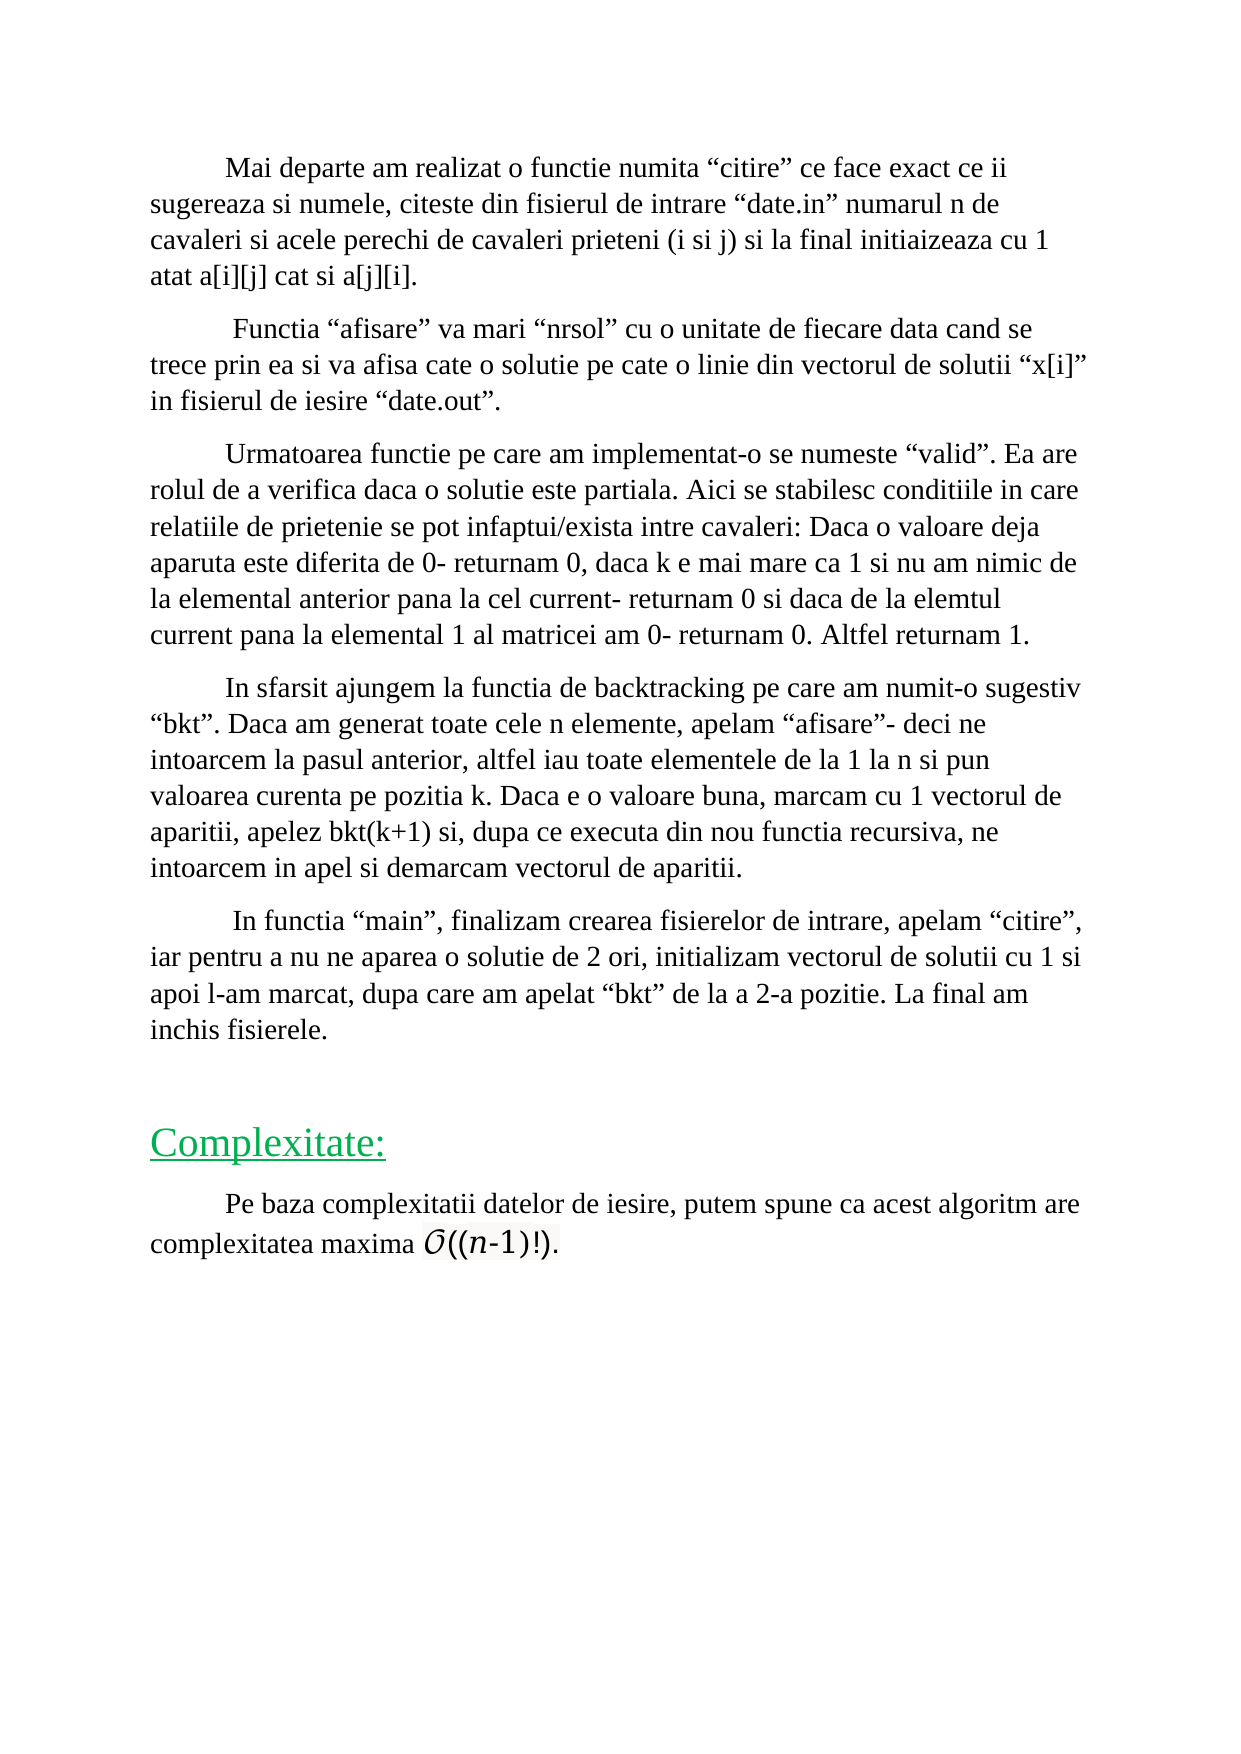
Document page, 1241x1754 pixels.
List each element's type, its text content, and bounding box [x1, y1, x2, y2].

text In sfarsit ajungem la functia de backtracking pe care am numit-o sugestiv “bkt”. Daca am generat toate cele n elemente, apelam “afisare”- deci ne intoarcem la pasul anterior, altfel iau toate elementele de la 1 la n si pun valoarea curenta pe pozitia k. Daca e o valoare buna, marcam cu 1 vectorul de aparitii, apelez bkt(k+1) si, dupa ce executa din nou functia recursiva, ne intoarcem in apel si demarcam vectorul de aparitii. [150, 670, 1090, 884]
text In functia “main”, finalizam crearea fisierelor de intrare, apelam “citire”, iar pentru a nu ne aparea o solutie de 2 ori, initializam vectorul de solutii cu 1 si apoi l-am marcat, dupa care am apelat “bkt” de la a 2-a pozitie. La final am inchis fisierele. [150, 903, 1090, 1045]
text Functia “afisare” va mari “nrsol” cu o unitate de fiecare data cand se trece prin ea si va afisa cate o solutie pe cate o linie din vectorul de solutii “x[i]” in fisierul de iesire “date.out”. [150, 311, 1090, 417]
text Urmatoarea functie pe care am implementat-o se numeste “valid”. Ea are rolul de a verifica daca o solutie este partiala. Aici se stabilesc conditiile in care relatiile de prietenie se pot infaptui/exista intre cavaleri: Daca o valoare deja aparuta este diferita de 0- returnam 0, daca k e mai mare ca 1 si nu am nimic de la elemental anterior pana la cel current- returnam 0 si daca de la elemtul current pana la elemental 1 al matricei am 0- returnam 0. Altfel returnam 1. [150, 436, 1090, 651]
text Mai departe am realizat o functie numita “citire” ce face exact ce ii sugereaza si numele, citeste din fisierul de intrare “date.in” numarul n de cavaleri si acele perechi de cavaleri prieteni (i si j) si la final initiaizeaza cu 1 atat a[i][j] cat si a[j][i]. [150, 150, 1090, 292]
text Pe baza complexitatii datelor de iesire, putem spune ca acest algoritm are complexitatea maxima 𝒪((𝑛-1)!). [150, 1186, 1090, 1260]
text Complexitate: [150, 1117, 1090, 1165]
